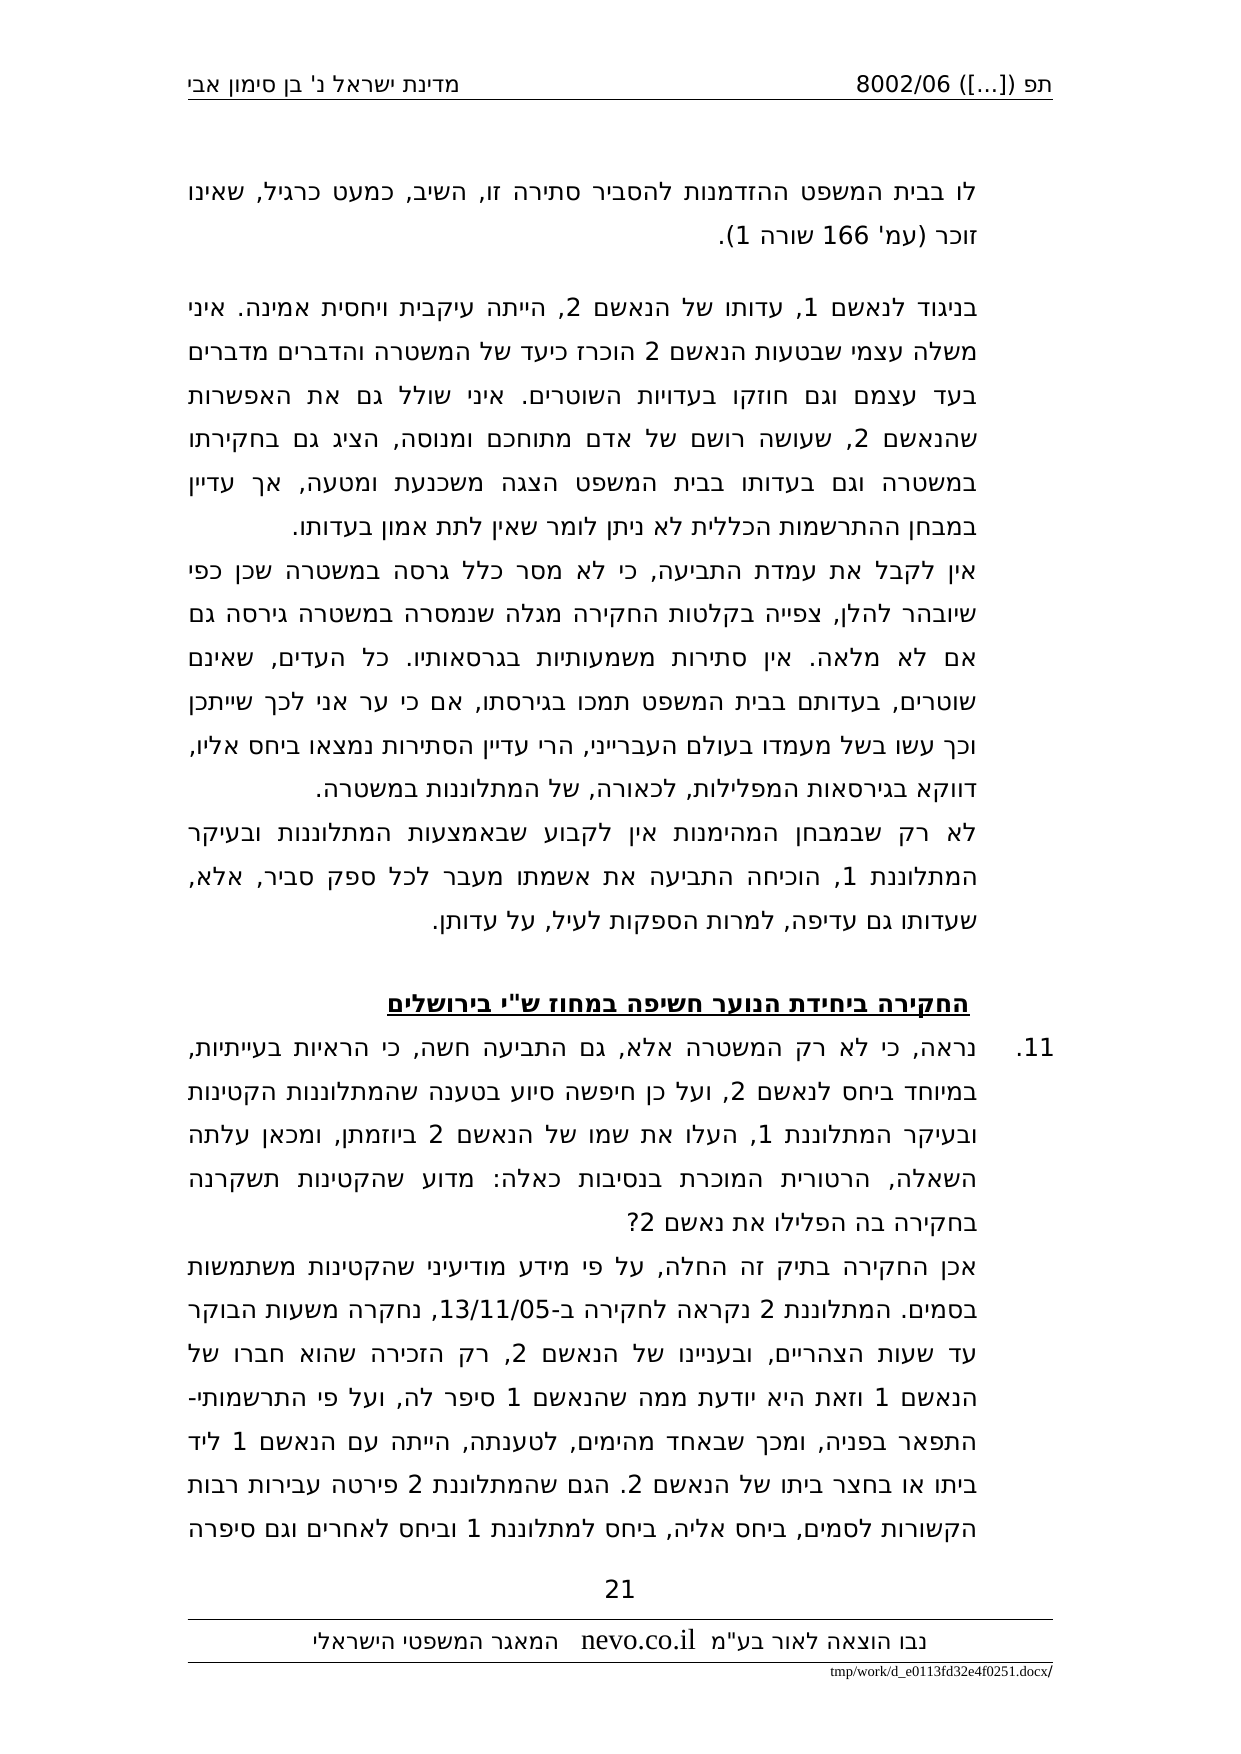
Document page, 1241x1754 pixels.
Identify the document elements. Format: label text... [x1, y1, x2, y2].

text לא רק שבמבחן המהימנות אין לקבוע שבאמצעות המתלוננות ובעיקר המתלוננת 1, הוכיחה התביעה את אשמתו מעבר לכל ספק סביר, אלא, שעדותו גם עדיפה, למרות הספקות לעיל, על עדותן. [187, 818, 978, 935]
text החקירה ביחידת הנוער חשיפה במחוז ש"י בירושלים [187, 989, 978, 1018]
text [187, 177, 978, 250]
text בניגוד לנאשם 1, עדותו של הנאשם 2, הייתה עיקבית ויחסית אמינה. איני משלה עצמי שבטעות הנאשם 2 הוכרז כיעד של המשטרה והדברים מדברים בעד עצמם וגם חוזקו בעדויות השוטרים. איני שולל גם את האפשרות שהנאשם 2, שעושה רושם של אדם מתוחכם ומנוסה, הציג גם בחקירתו במשטרה וגם בעדותו בבית המשפט הצגה משכנעת ומטעה, אך עדיין במבחן ההתרשמות הכללית לא ניתן לומר שאין לתת אמון בעדותו. [187, 293, 978, 541]
text אין לקבל את עמדת התביעה, כי לא מסר כלל גרסה במשטרה שכן כפי שיובהר להלן, צפייה בקלטות החקירה מגלה שנמסרה במשטרה גירסה גם אם לא מלאה. אין סתירות משמעותיות בגרסאותיו. כל העדים, שאינם שוטרים, בעדותם בבית המשפט תמכו בגירסתו, אם כי ער אני לכך שייתכן וכך עשו בשל מעמדו בעולם העברייני, הרי עדיין הסתירות נמצאו ביחס אליו, דווקא בגירסאות המפלילות, לכאורה, של המתלוננות במשטרה. [187, 556, 978, 804]
list נראה, כי לא רק המשטרה אלא, גם התביעה חשה, כי הראיות בעייתיות, במיוחד ביחס לנאשם 2, ועל כן חיפשה סיוע בטענה שהמתלוננות הקטינות ובעיקר המתלוננת 1, העלו את שמו של הנאשם 2 ביוזמתן, ומכאן עלתה השאלה, הרטורית המוכרת בנסיבות כאלה: מדוע שהקטינות תשקרנה בחקירה בה הפלילו את נאשם 2? [187, 1033, 1015, 1237]
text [187, 1252, 978, 1543]
